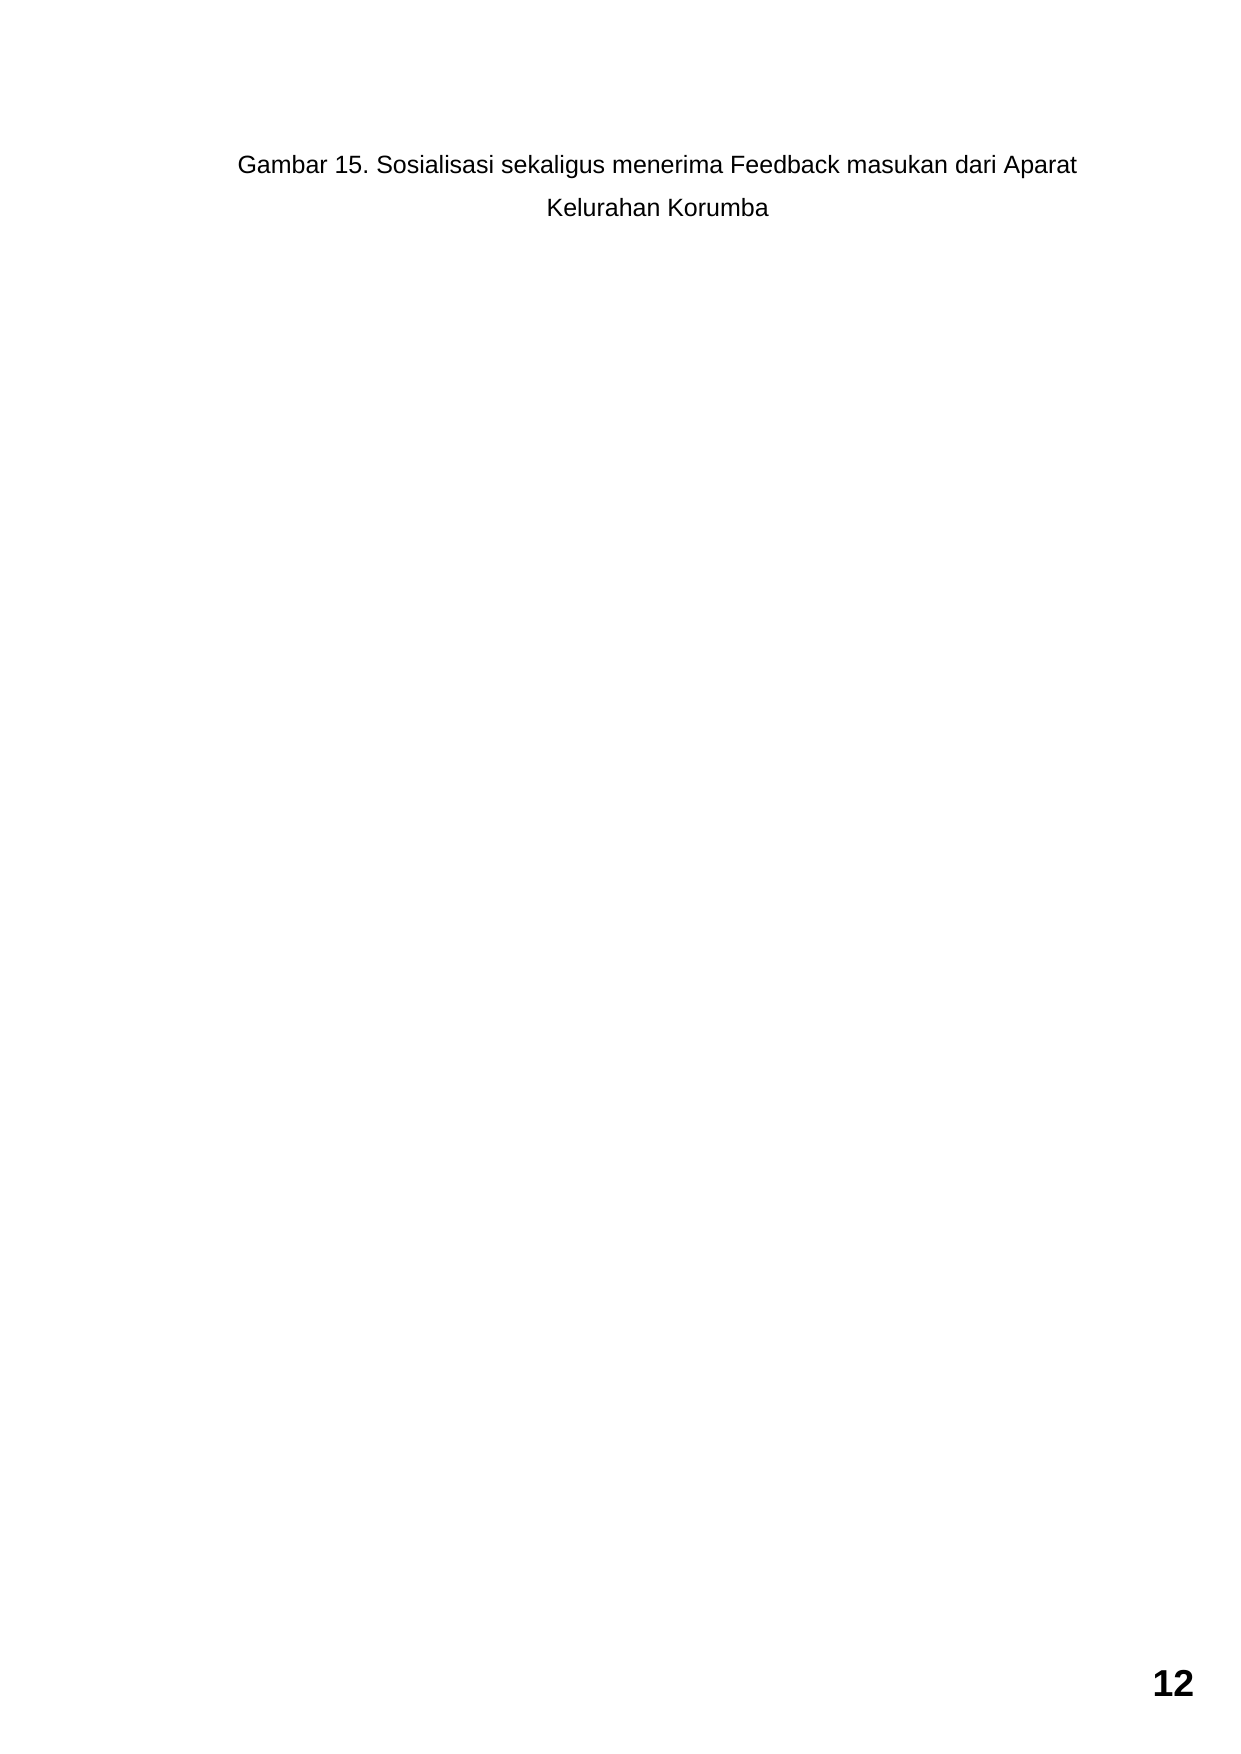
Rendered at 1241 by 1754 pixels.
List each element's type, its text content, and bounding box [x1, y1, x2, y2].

list Gambar 15. Sosialisasi sekaligus menerima Feedback masukan dari Aparat Kelurahan Korumba [225, 150, 1090, 222]
